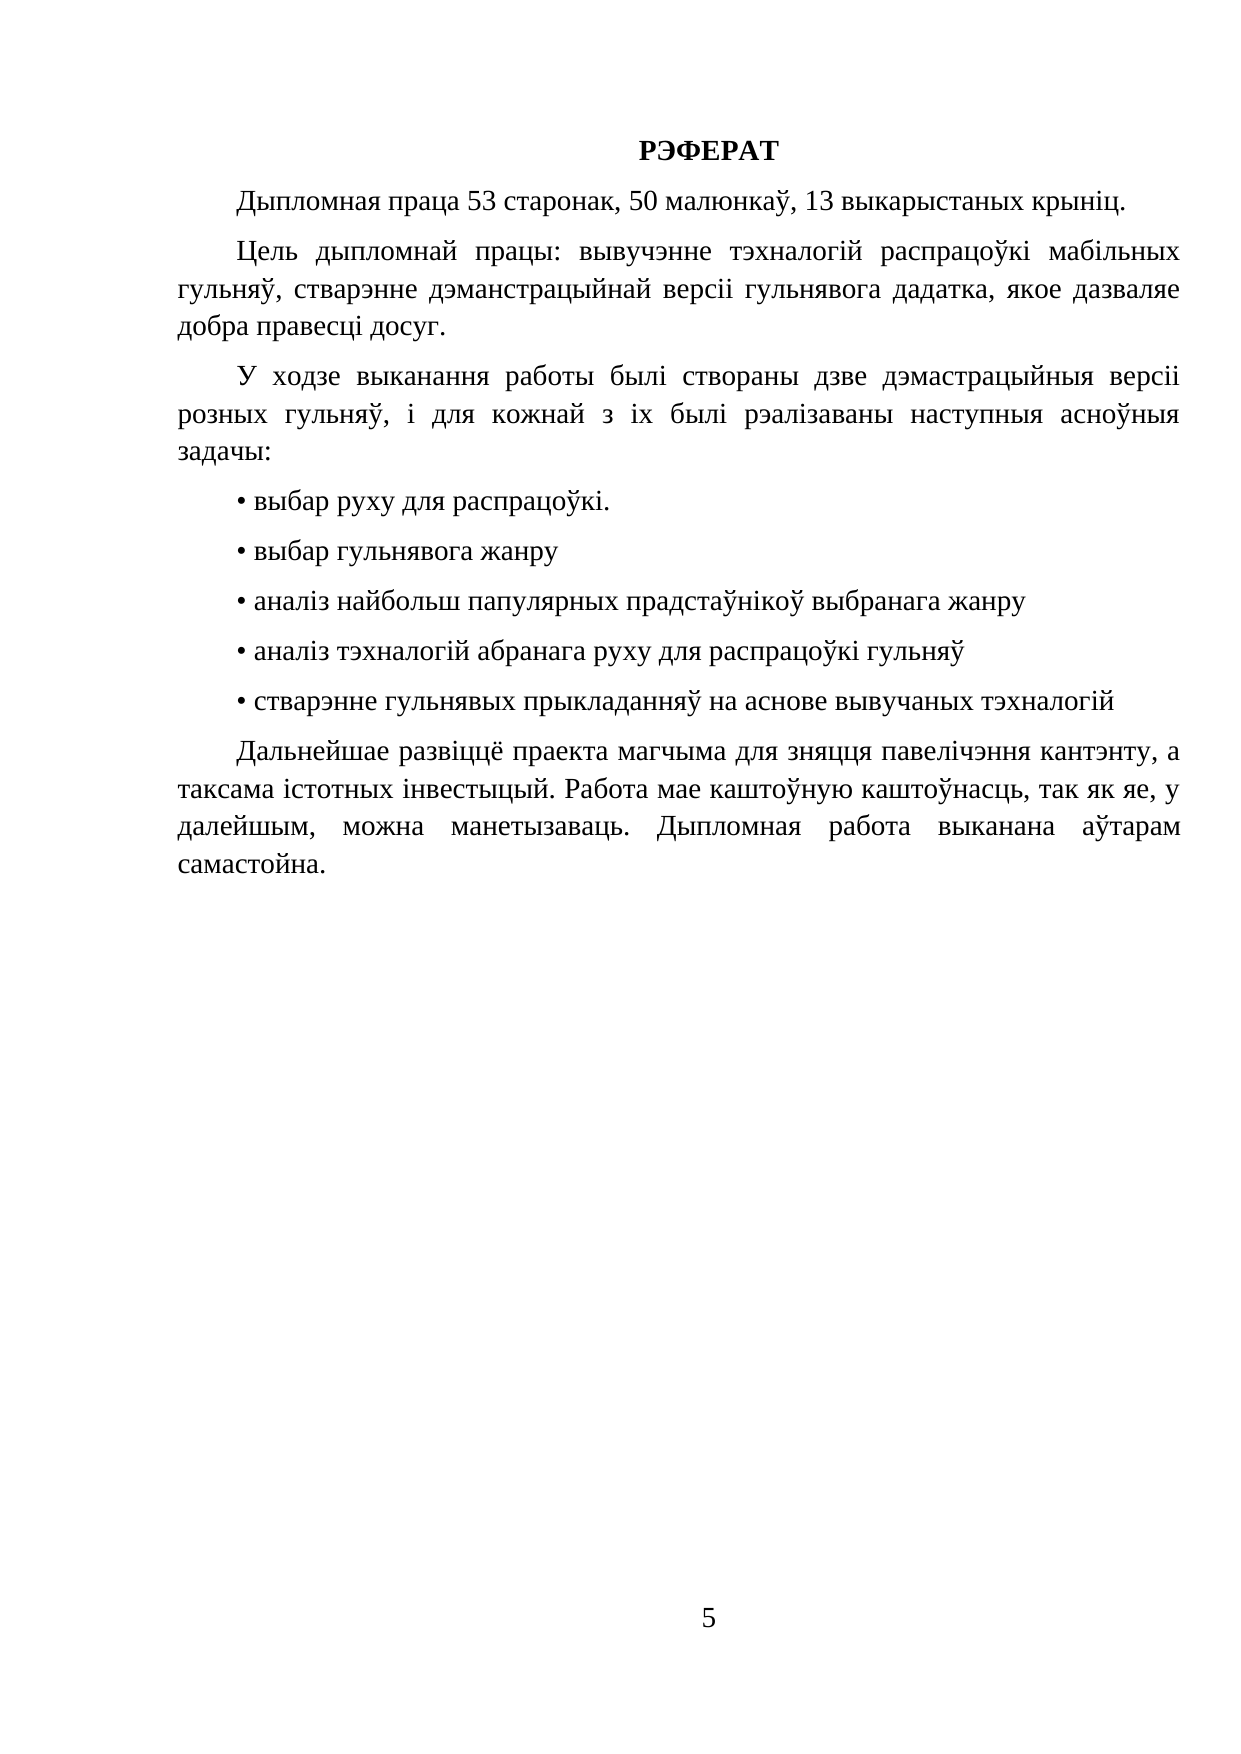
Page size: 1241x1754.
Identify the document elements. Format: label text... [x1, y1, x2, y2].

text • стварэнне гульнявых прыкладанняў на аснове вывучаных тэхналогій [177, 681, 1181, 718]
text • аналіз тэхналогій абранага руху для распрацоўкі гульняў [177, 631, 1181, 668]
text • выбар гульнявога жанру [177, 531, 1181, 568]
text Дыпломная праца 53 старонак, 50 малюнкаў, 13 выкарыстаных крыніц. [177, 181, 1181, 218]
text Цель дыпломнай працы: вывучэнне тэхналогій распрацоўкі мабільных гульняў, стварэнне дэманстрацыйнай версіі гульнявога дадатка, якое дазваляе добра правесці досуг. [177, 231, 1181, 343]
text • выбар руху для распрацоўкі. [177, 481, 1181, 518]
text • аналіз найбольш папулярных прадстаўнікоў выбранага жанру [177, 581, 1181, 618]
text У ходзе выканання работы былі створаны дзве дэмастрацыйныя версіі розных гульняў, і для кожнай з іх былі рэалізаваны наступныя асноўныя задачы: [177, 356, 1181, 468]
text Дальнейшае развіццё праекта магчыма для зняцця павелічэння кантэнту, а таксама істотных інвестыцый. Работа мае каштоўную каштоўнасць, так як яе, у далейшым, можна манетызаваць. Дыпломная работа выканана аўтарам самастойна. [177, 731, 1181, 881]
text РЭФЕРАТ [177, 131, 1181, 168]
